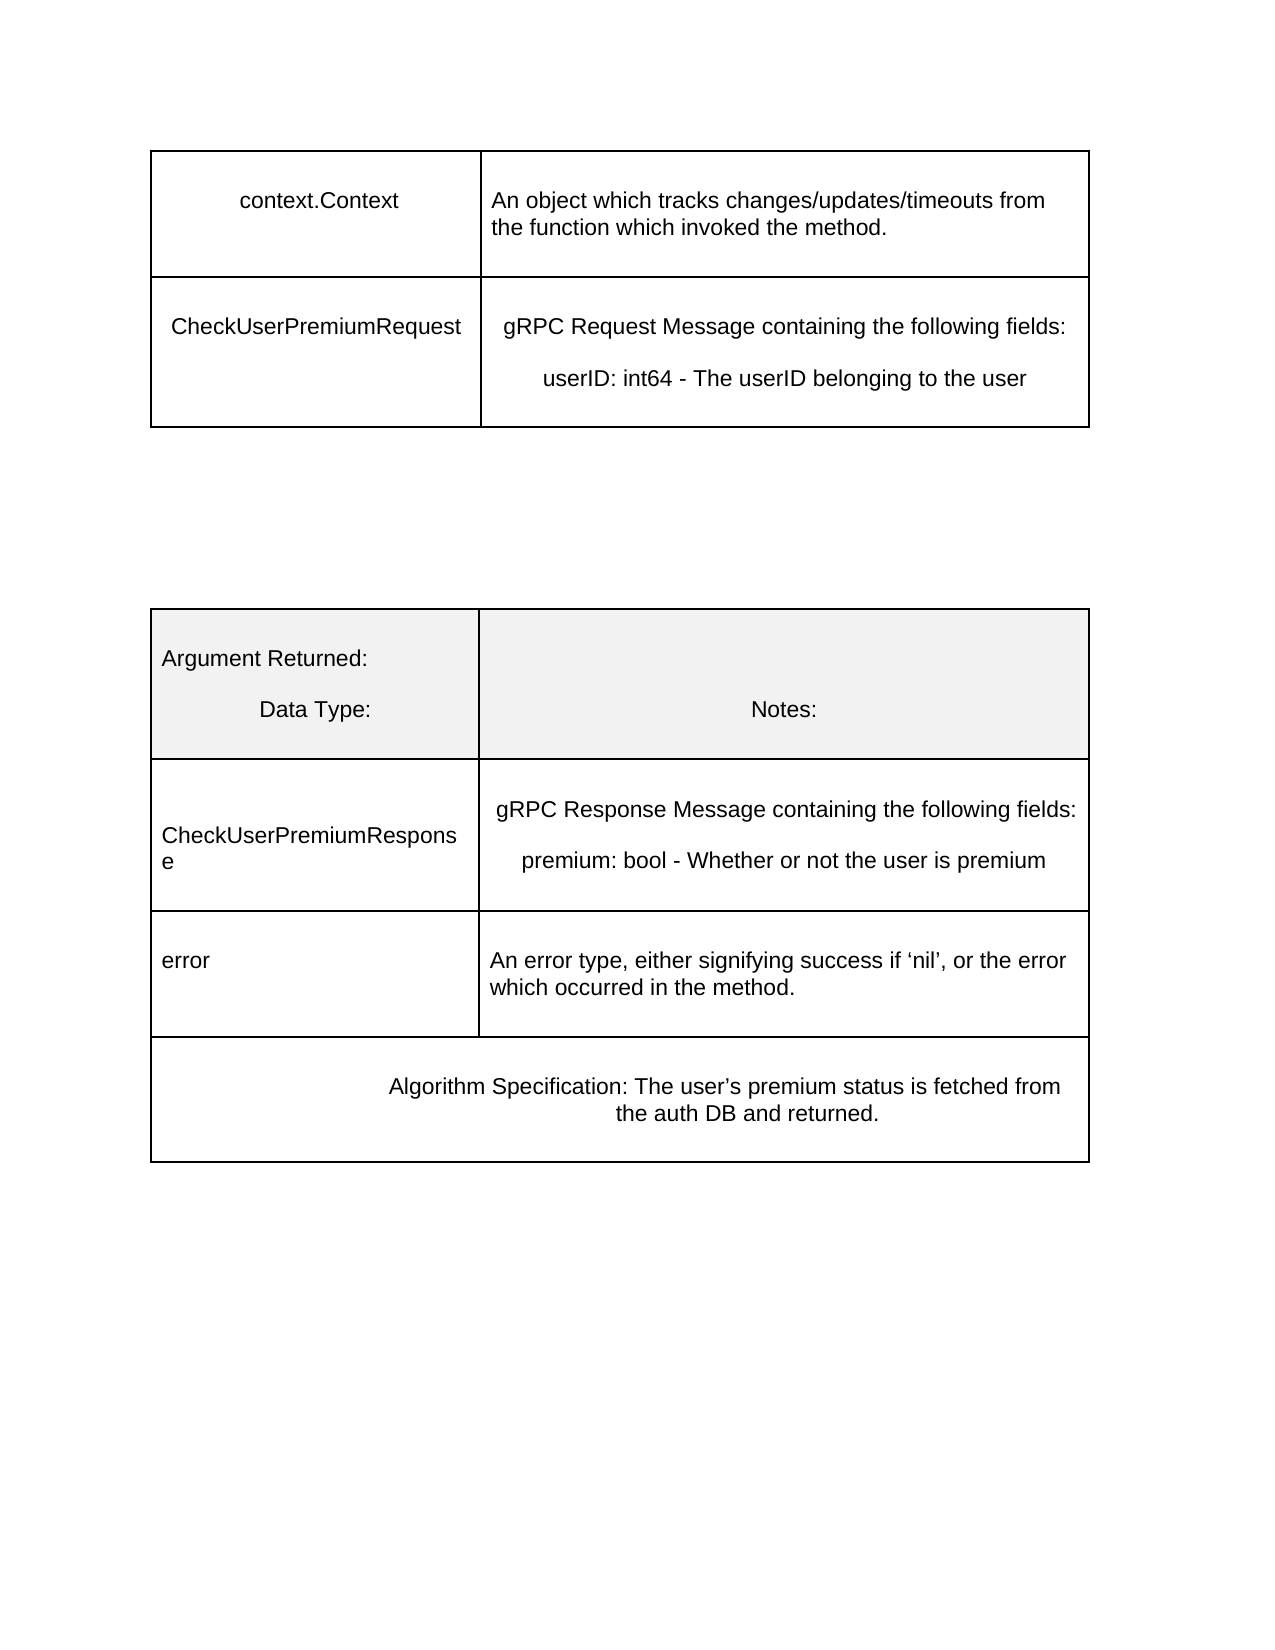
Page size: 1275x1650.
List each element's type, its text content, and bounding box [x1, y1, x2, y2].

table_header Argument Returned: Data Type: [152, 610, 478, 758]
table_cell gRPC Response Message containing the following fields: premium: bool - Whether or not the user is premium [480, 760, 1088, 910]
table_cell An error type, either signifying success if ‘nil’, or the error which occurred in the method. [480, 912, 1088, 1036]
table_header Notes: [480, 610, 1088, 758]
table_cell context.Context [152, 152, 480, 276]
table_cell error [152, 912, 478, 1036]
table_cell Algorithm Specification: The user’s premium status is fetched from the auth DB and returned. [152, 1038, 1088, 1161]
table_cell CheckUserPremiumRequest [152, 278, 480, 426]
table_cell An object which tracks changes/updates/timeouts from the function which invoked the method. [482, 152, 1088, 276]
table_cell gRPC Request Message containing the following fields: userID: int64 - The userID belonging to the user [482, 278, 1088, 426]
table_cell CheckUserPremiumResponse [152, 760, 478, 910]
